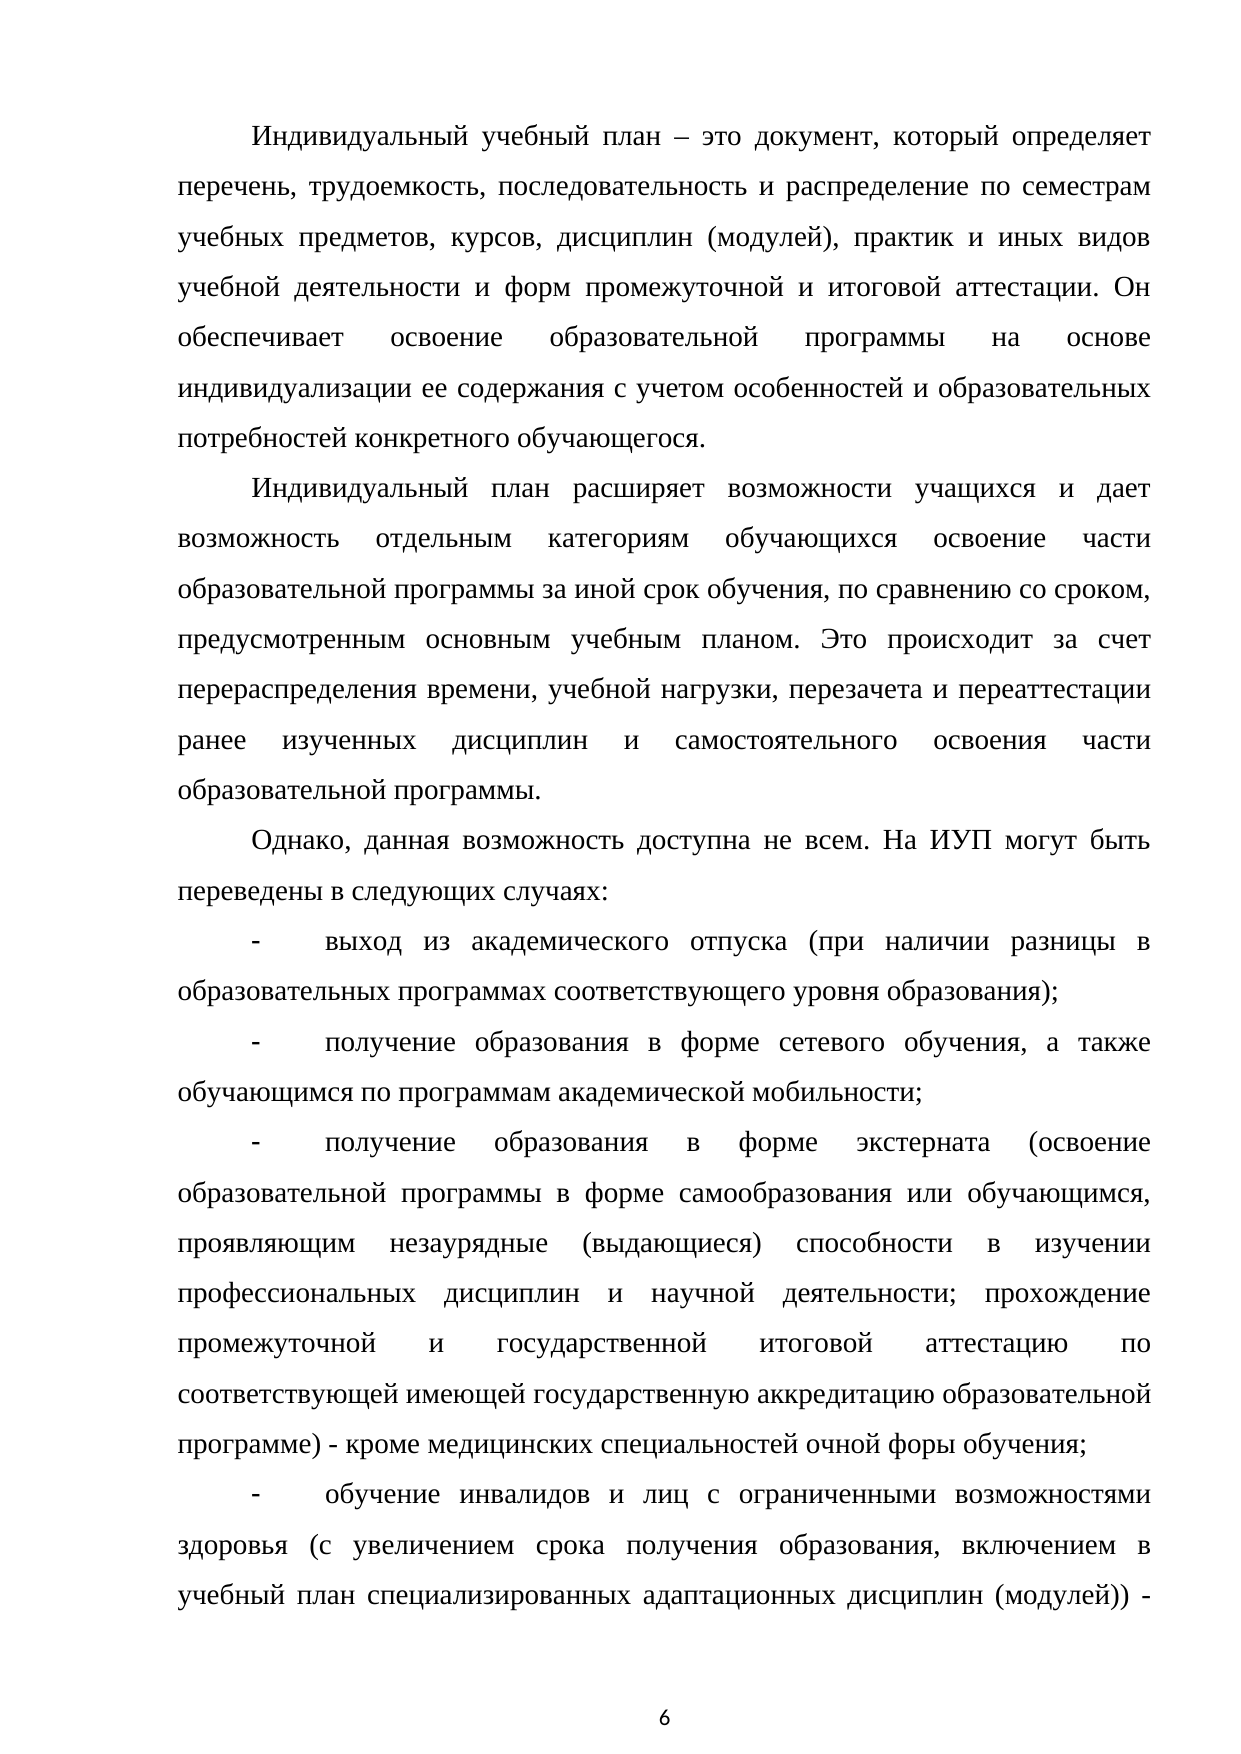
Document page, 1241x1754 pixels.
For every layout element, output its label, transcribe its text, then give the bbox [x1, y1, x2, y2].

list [177, 1477, 1152, 1611]
text Однако, данная возможность доступна не всем. На ИУП могут быть переведены в следующих случаях: [177, 822, 1152, 906]
list выход из академического отпуска (при наличии разницы в образовательных программах соответствующего уровня образования); [177, 923, 1152, 1007]
list получение образования в форме экстерната (освоение образовательной программы в форме самообразования или обучающимся, проявляющим незаурядные (выдающиеся) способности в изучении профессиональных дисциплин и научной деятельности; прохождение промежуточной и государственной итоговой аттестацию по соответствующей имеющей государственную аккредитацию образовательной программе) - кроме медицинских специальностей очной форы обучения; [177, 1124, 1152, 1460]
text Индивидуальный план расширяет возможности учащихся и дает возможность отдельным категориям обучающихся освоение части образовательной программы за иной срок обучения, по сравнению со сроком, предусмотренным основным учебным планом. Это происходит за счет перераспределения времени, учебной нагрузки, перезачета и переаттестации ранее изученных дисциплин и самостоятельного освоения части образовательной программы. [177, 470, 1152, 806]
list получение образования в форме сетевого обучения, а также обучающимся по программам академической мобильности; [177, 1024, 1152, 1108]
text Индивидуальный учебный план – это документ, который определяет перечень, трудоемкость, последовательность и распределение по семестрам учебных предметов, курсов, дисциплин (модулей), практик и иных видов учебной деятельности и форм промежуточной и итоговой аттестации. Он обеспечивает освоение образовательной программы на основе индивидуализации ее содержания с учетом особенностей и образовательных потребностей конкретного обучающегося. [177, 118, 1152, 453]
